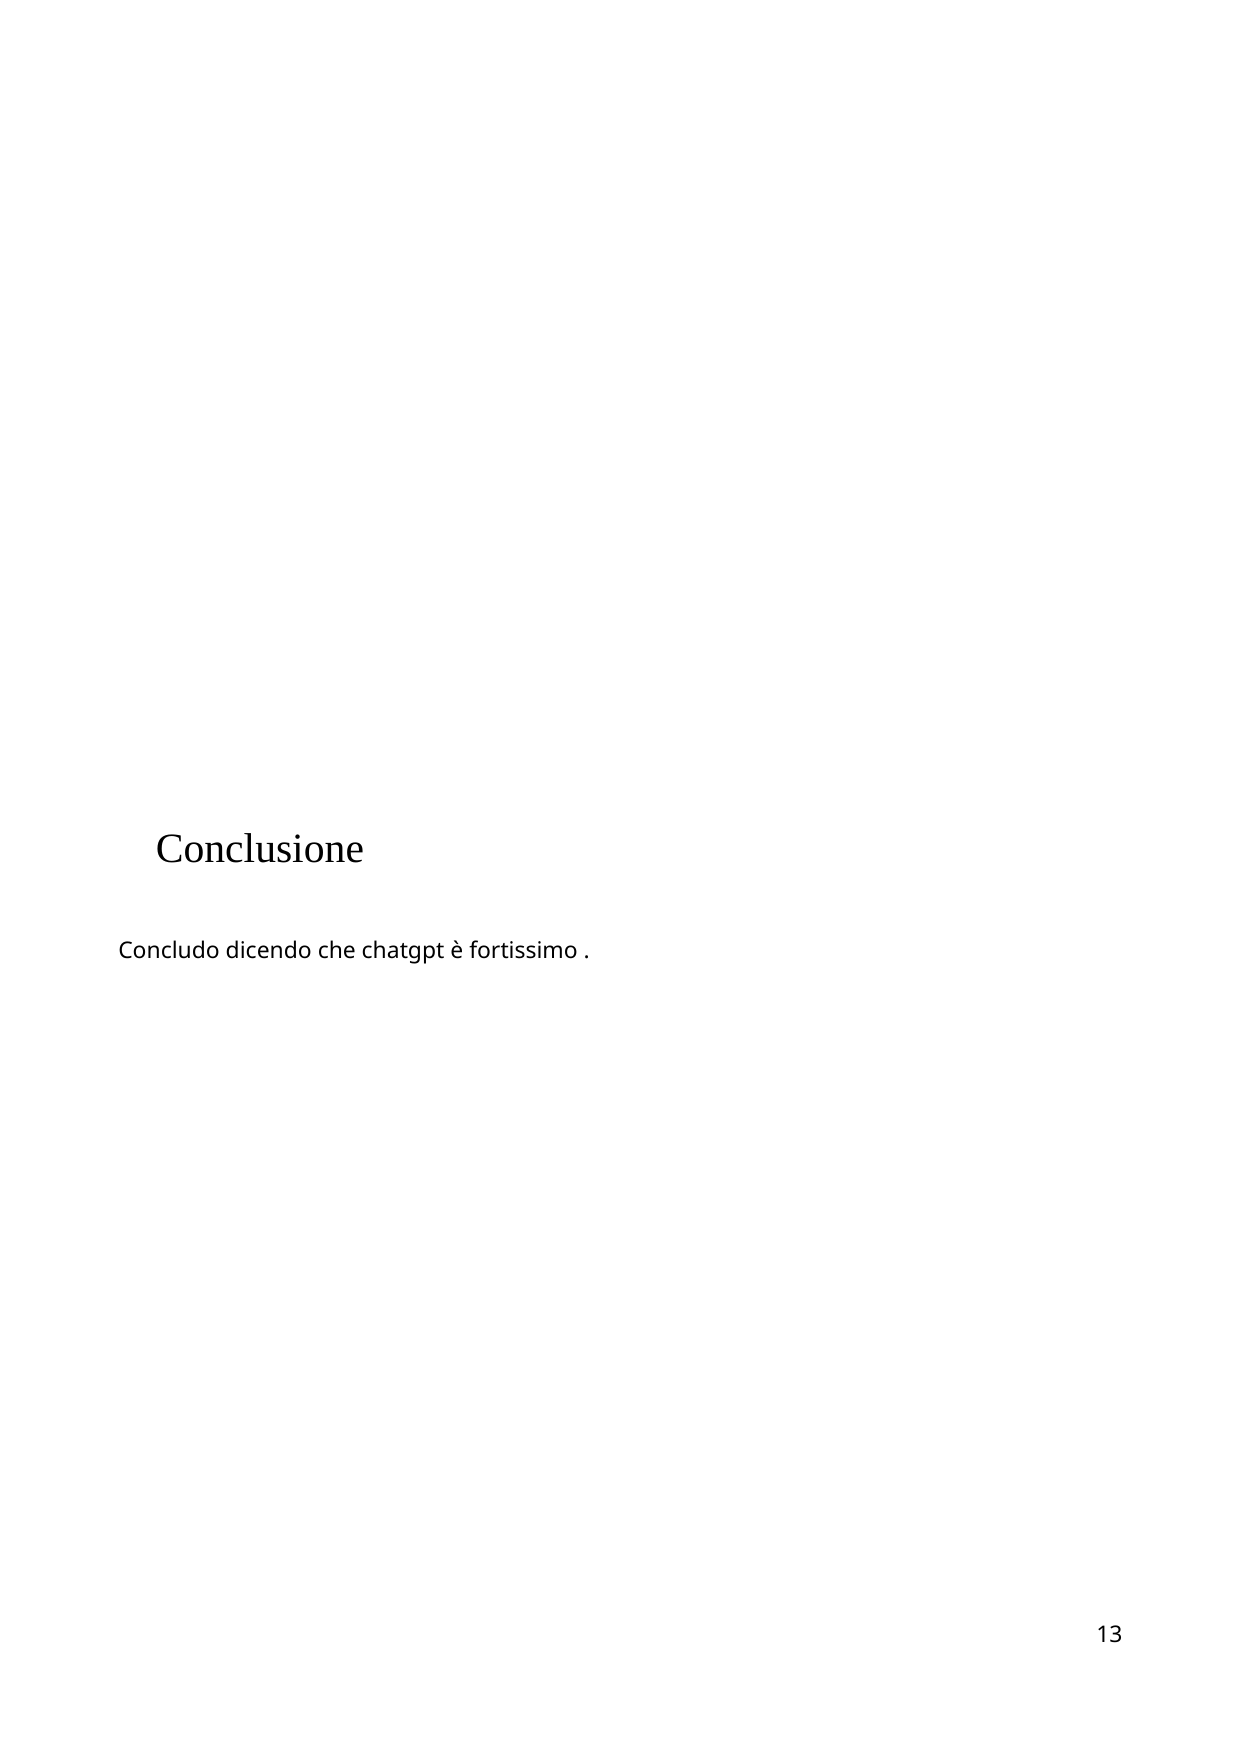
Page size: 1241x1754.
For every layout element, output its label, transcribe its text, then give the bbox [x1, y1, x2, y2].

subtitle Conclusione [156, 824, 1122, 872]
text Concludo dicendo che chatgpt è fortissimo . [118, 934, 1122, 966]
